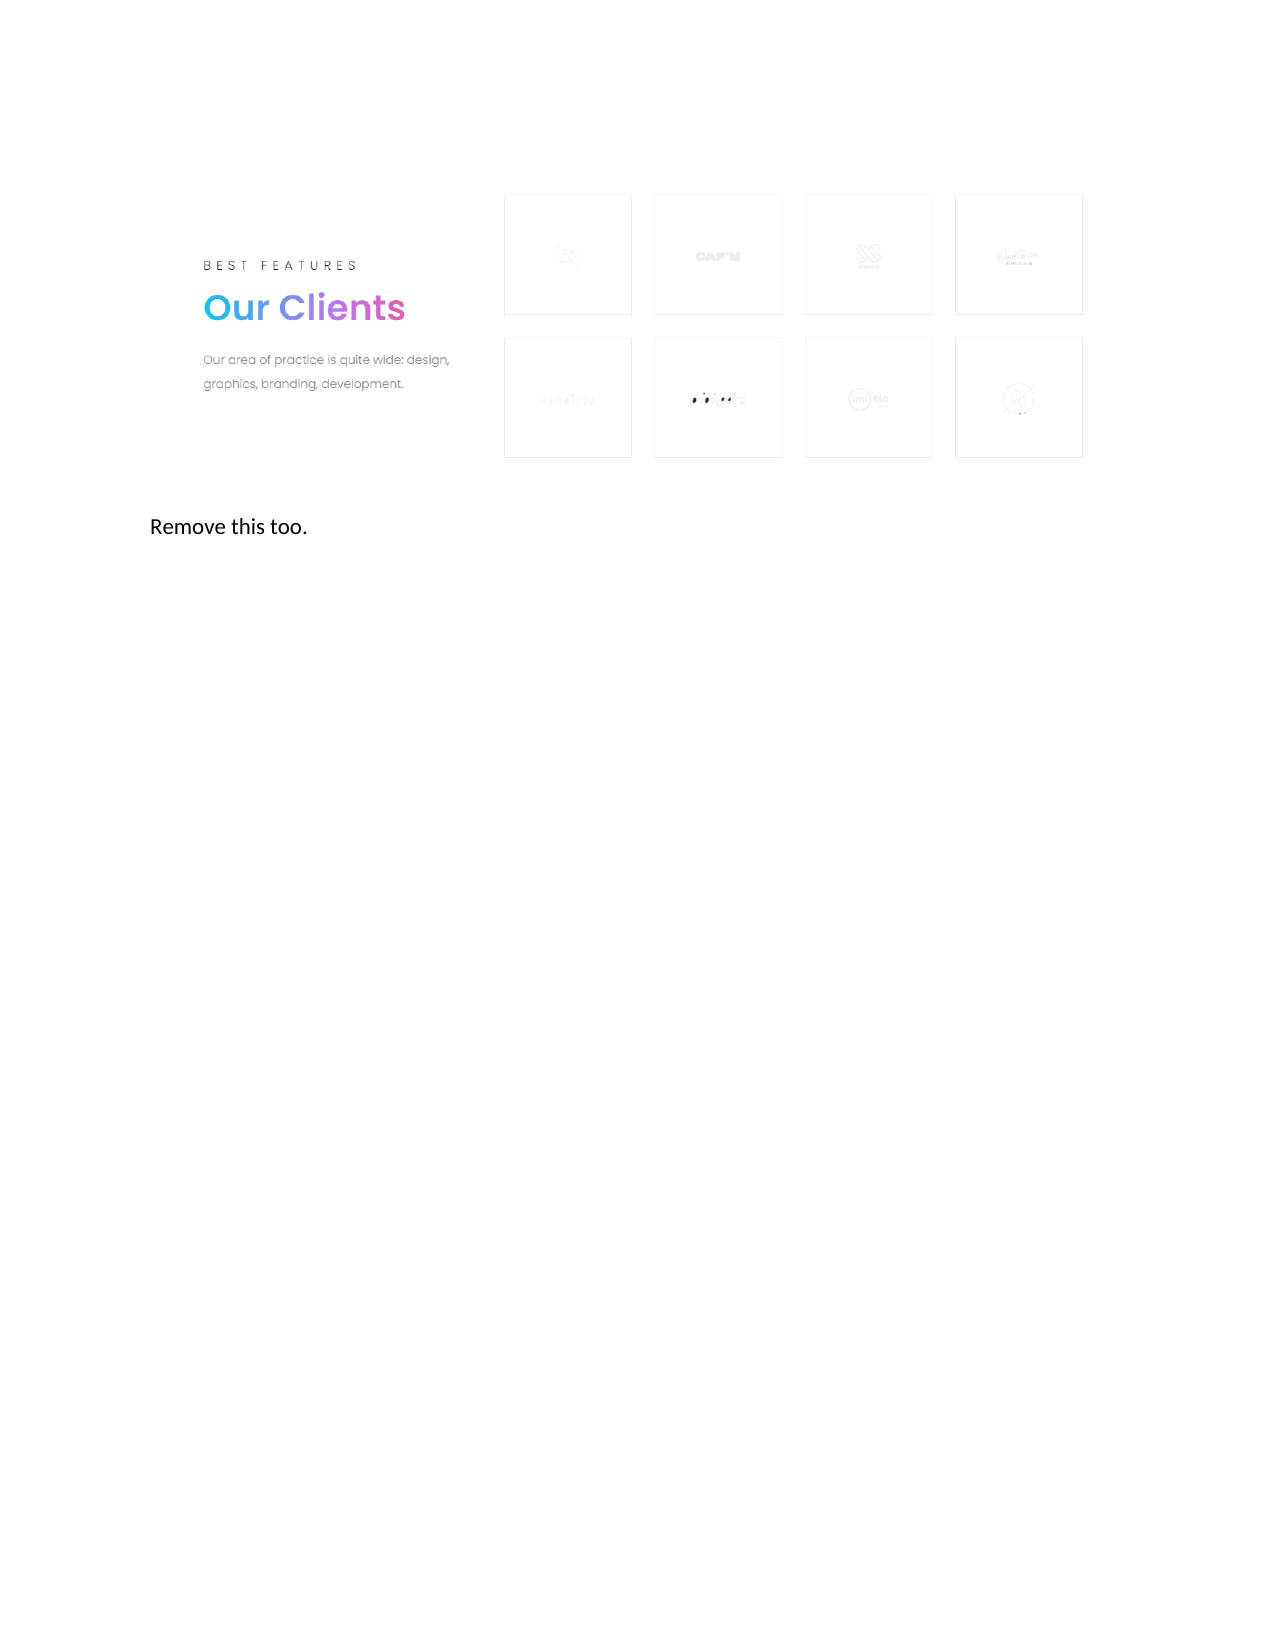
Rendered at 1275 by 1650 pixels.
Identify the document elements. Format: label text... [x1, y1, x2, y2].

picture [150, 150, 1125, 493]
text Remove this too. [150, 512, 1125, 570]
